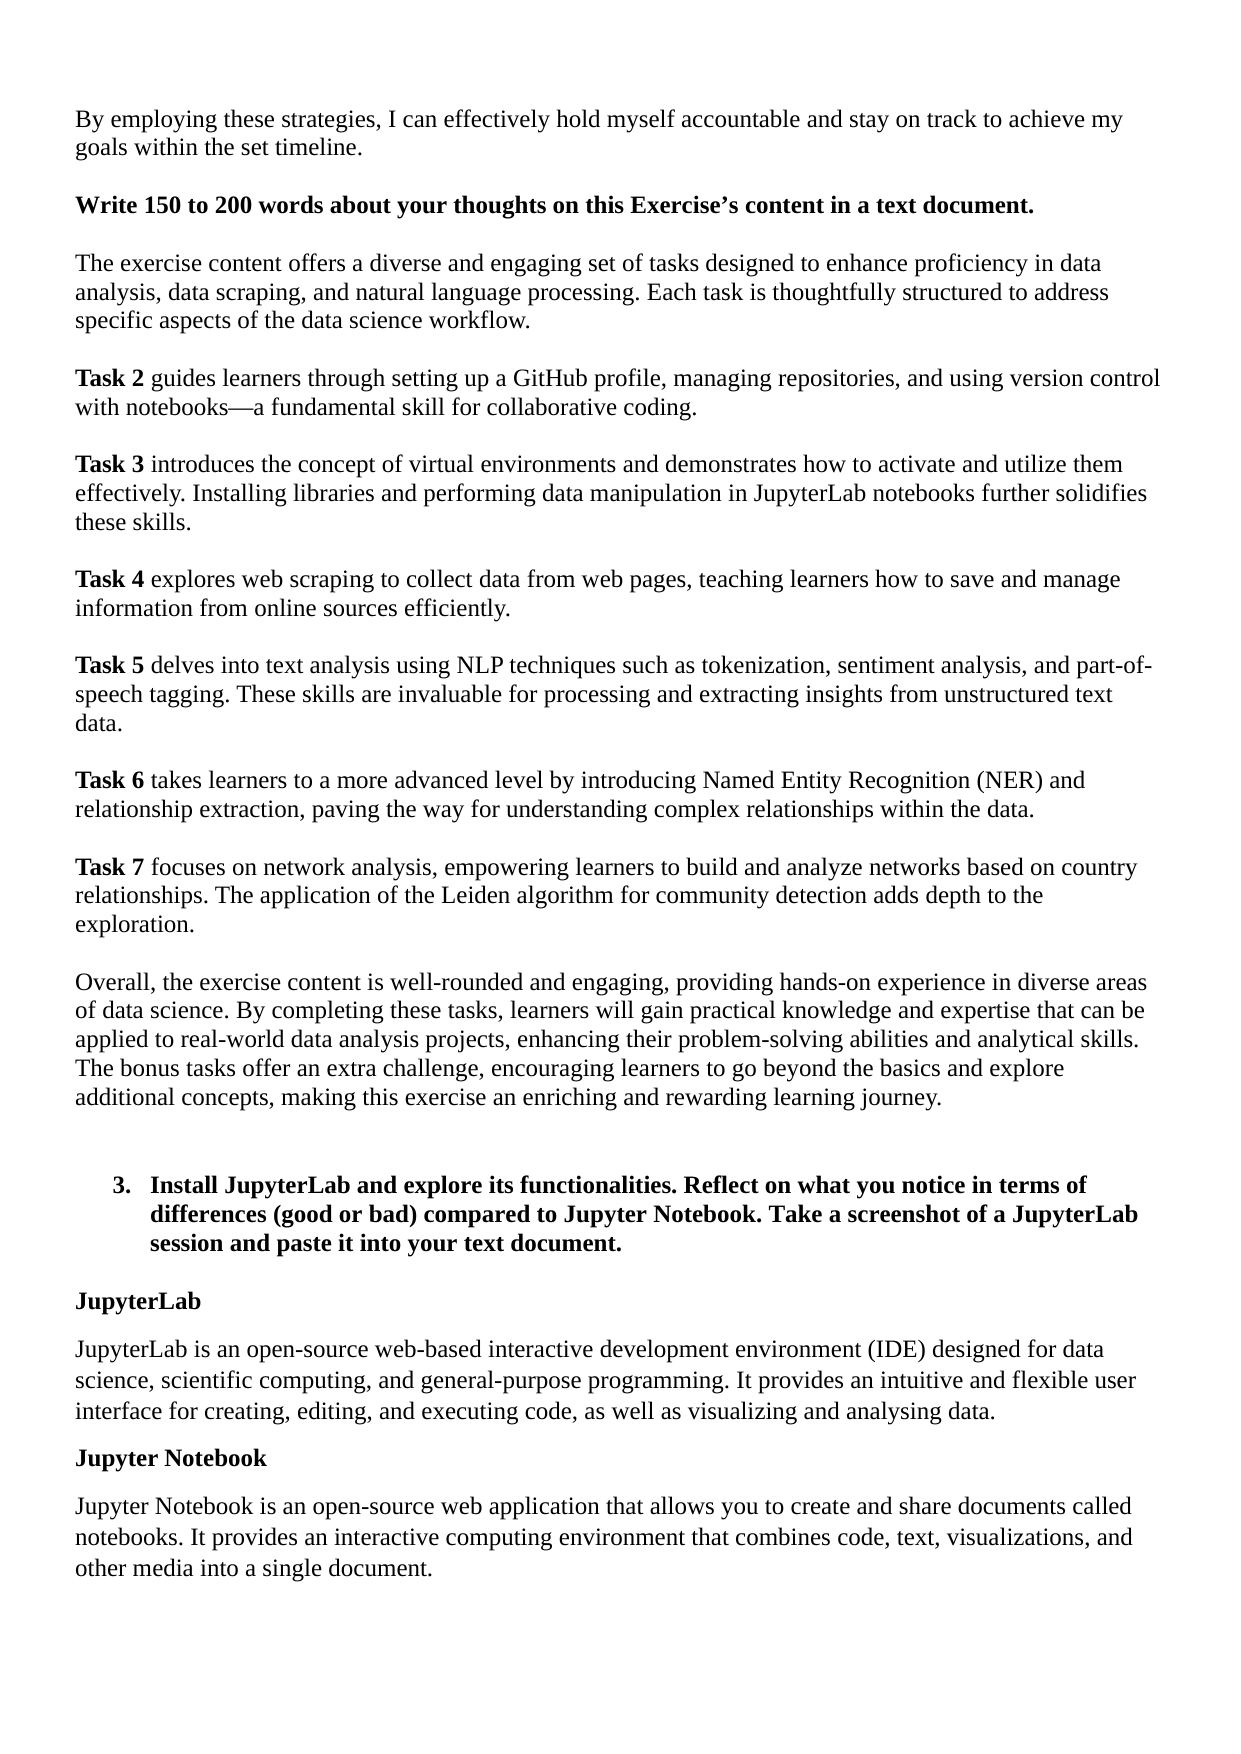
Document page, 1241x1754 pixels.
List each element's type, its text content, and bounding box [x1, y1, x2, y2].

text Jupyter Notebook is an open-source web application that allows you to create and share documents called notebooks. It provides an interactive computing environment that combines code, text, visualizations, and other media into a single document. [75, 1491, 1165, 1582]
text The exercise content offers a diverse and engaging set of tasks designed to enhance proficiency in data analysis, data scraping, and natural language processing. Each task is thoughtfully structured to address specific aspects of the data science workflow. [75, 248, 1165, 334]
text JupyterLab is an open-source web-based interactive development environment (IDE) designed for data science, scientific computing, and general-purpose programming. It provides an intuitive and flexible user interface for creating, editing, and executing code, as well as visualizing and analysing data. [75, 1334, 1165, 1424]
text Task 3 introduces the concept of virtual environments and demonstrates how to activate and utilize them effectively. Installing libraries and performing data manipulation in JupyterLab notebooks further solidifies these skills. [75, 449, 1165, 535]
text By employing these strategies, I can effectively hold myself accountable and stay on track to achieve my goals within the set timeline. [75, 104, 1165, 161]
list Install JupyterLab and explore its functionalities. Reflect on what you notice in terms of differences (good or bad) compared to Jupyter Notebook. Take a screenshot of a JupyterLab session and paste it into your text document. [112, 1171, 1165, 1257]
text Overall, the exercise content is well-rounded and engaging, providing hands-on experience in diverse areas of data science. By completing these tasks, learners will gain practical knowledge and expertise that can be applied to real-world data analysis projects, enhancing their problem-solving abilities and analytical skills. The bonus tasks offer an extra challenge, encouraging learners to go beyond the basics and explore additional concepts, making this exercise an enriching and rewarding learning journey. [75, 967, 1165, 1110]
text Write 150 to 200 words about your thoughts on this Exercise’s content in a text document. [75, 190, 1165, 219]
text Task 6 takes learners to a more advanced level by introducing Named Entity Recognition (NER) and relationship extraction, paving the way for understanding complex relationships within the data. [75, 765, 1165, 823]
text Jupyter Notebook [75, 1443, 1165, 1472]
text Task 7 focuses on network analysis, empowering learners to build and analyze networks based on country relationships. The application of the Leiden algorithm for community detection adds depth to the exploration. [75, 852, 1165, 938]
text Task 5 delves into text analysis using NLP techniques such as tokenization, sentiment analysis, and part-of-speech tagging. These skills are invaluable for processing and extracting insights from unstructured text data. [75, 650, 1165, 737]
text Task 2 guides learners through setting up a GitHub profile, managing repositories, and using version control with notebooks—a fundamental skill for collaborative coding. [75, 363, 1165, 420]
text JupyterLab [75, 1286, 1165, 1315]
text Task 4 explores web scraping to collect data from web pages, teaching learners how to save and manage information from online sources efficiently. [75, 564, 1165, 622]
